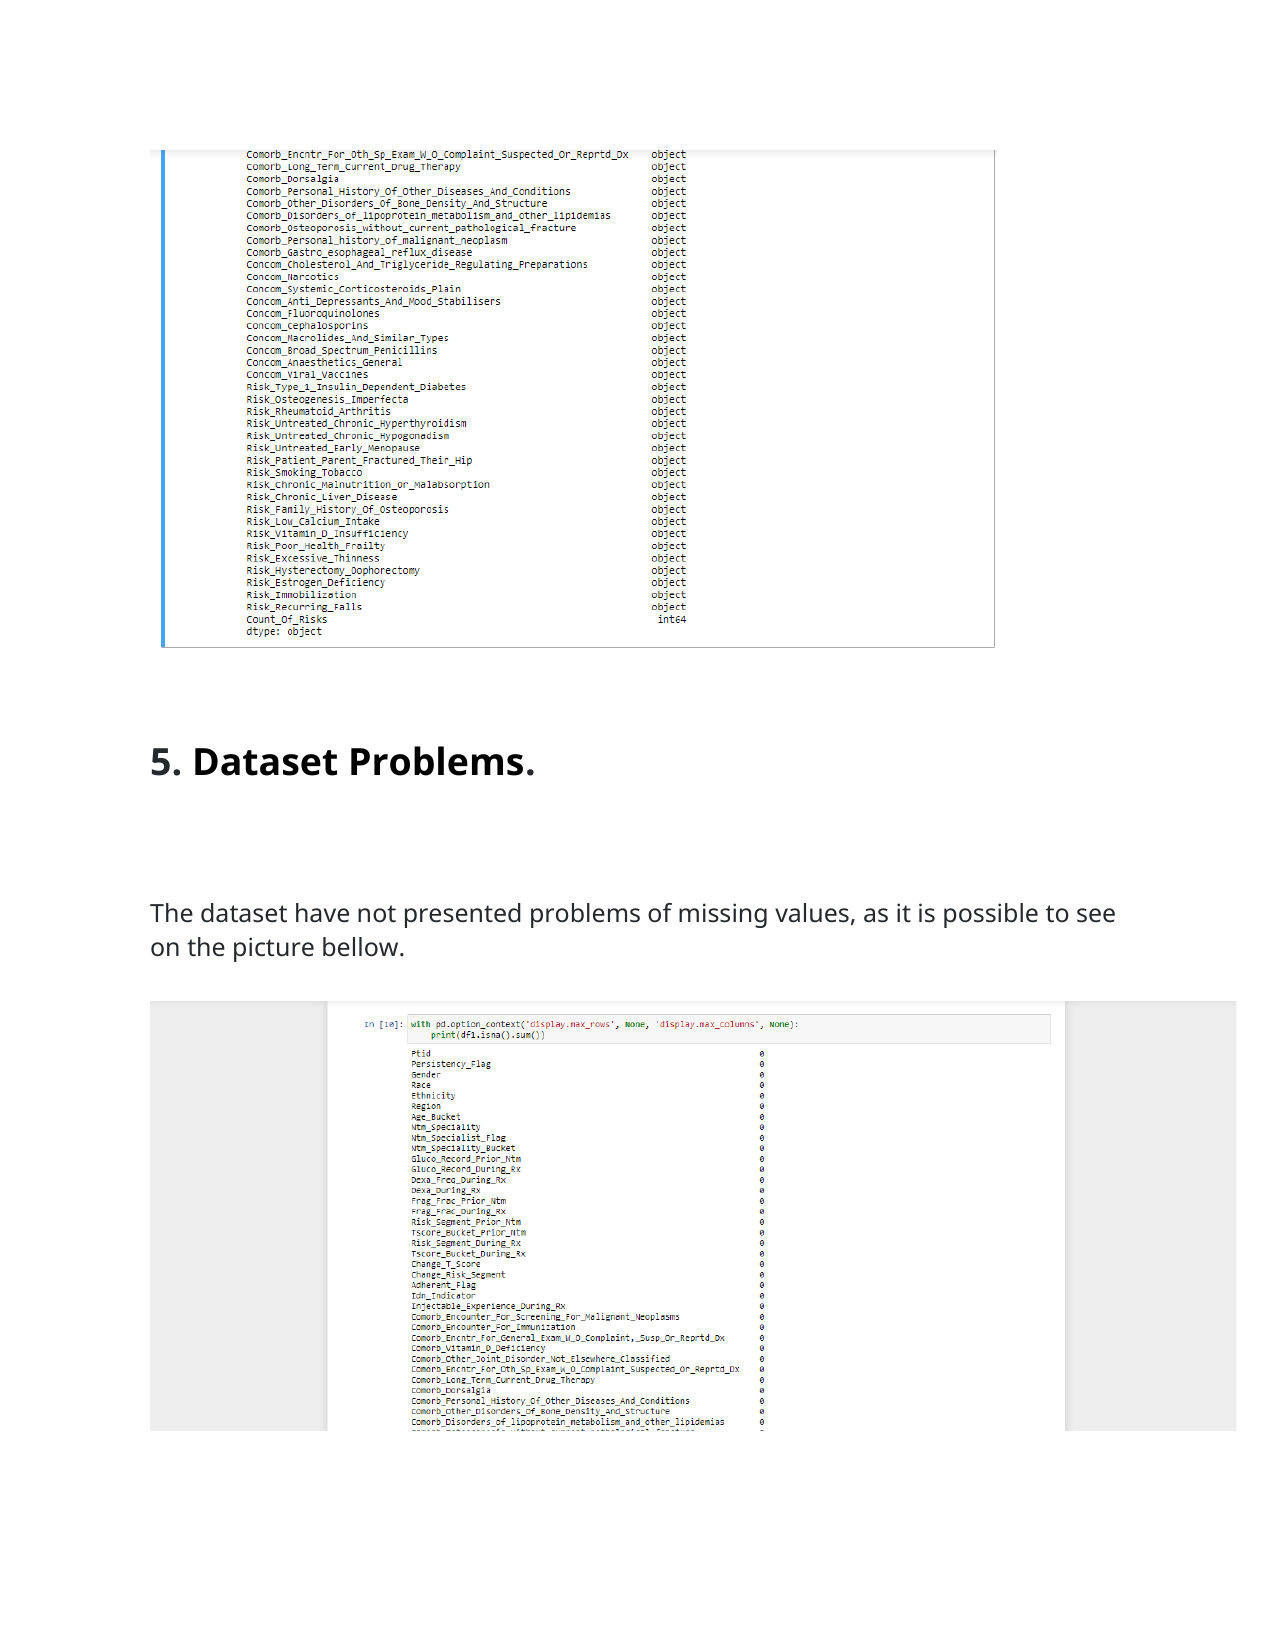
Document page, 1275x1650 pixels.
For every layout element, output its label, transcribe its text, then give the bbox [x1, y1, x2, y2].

text 5. Dataset Problems. [150, 736, 192, 787]
picture [150, 1001, 1249, 1452]
text The dataset have not presented problems of missing values, as it is possible to see on the picture bellow. [150, 896, 1125, 964]
picture [150, 149, 1275, 673]
text 5. Dataset Problems. [525, 736, 1125, 787]
